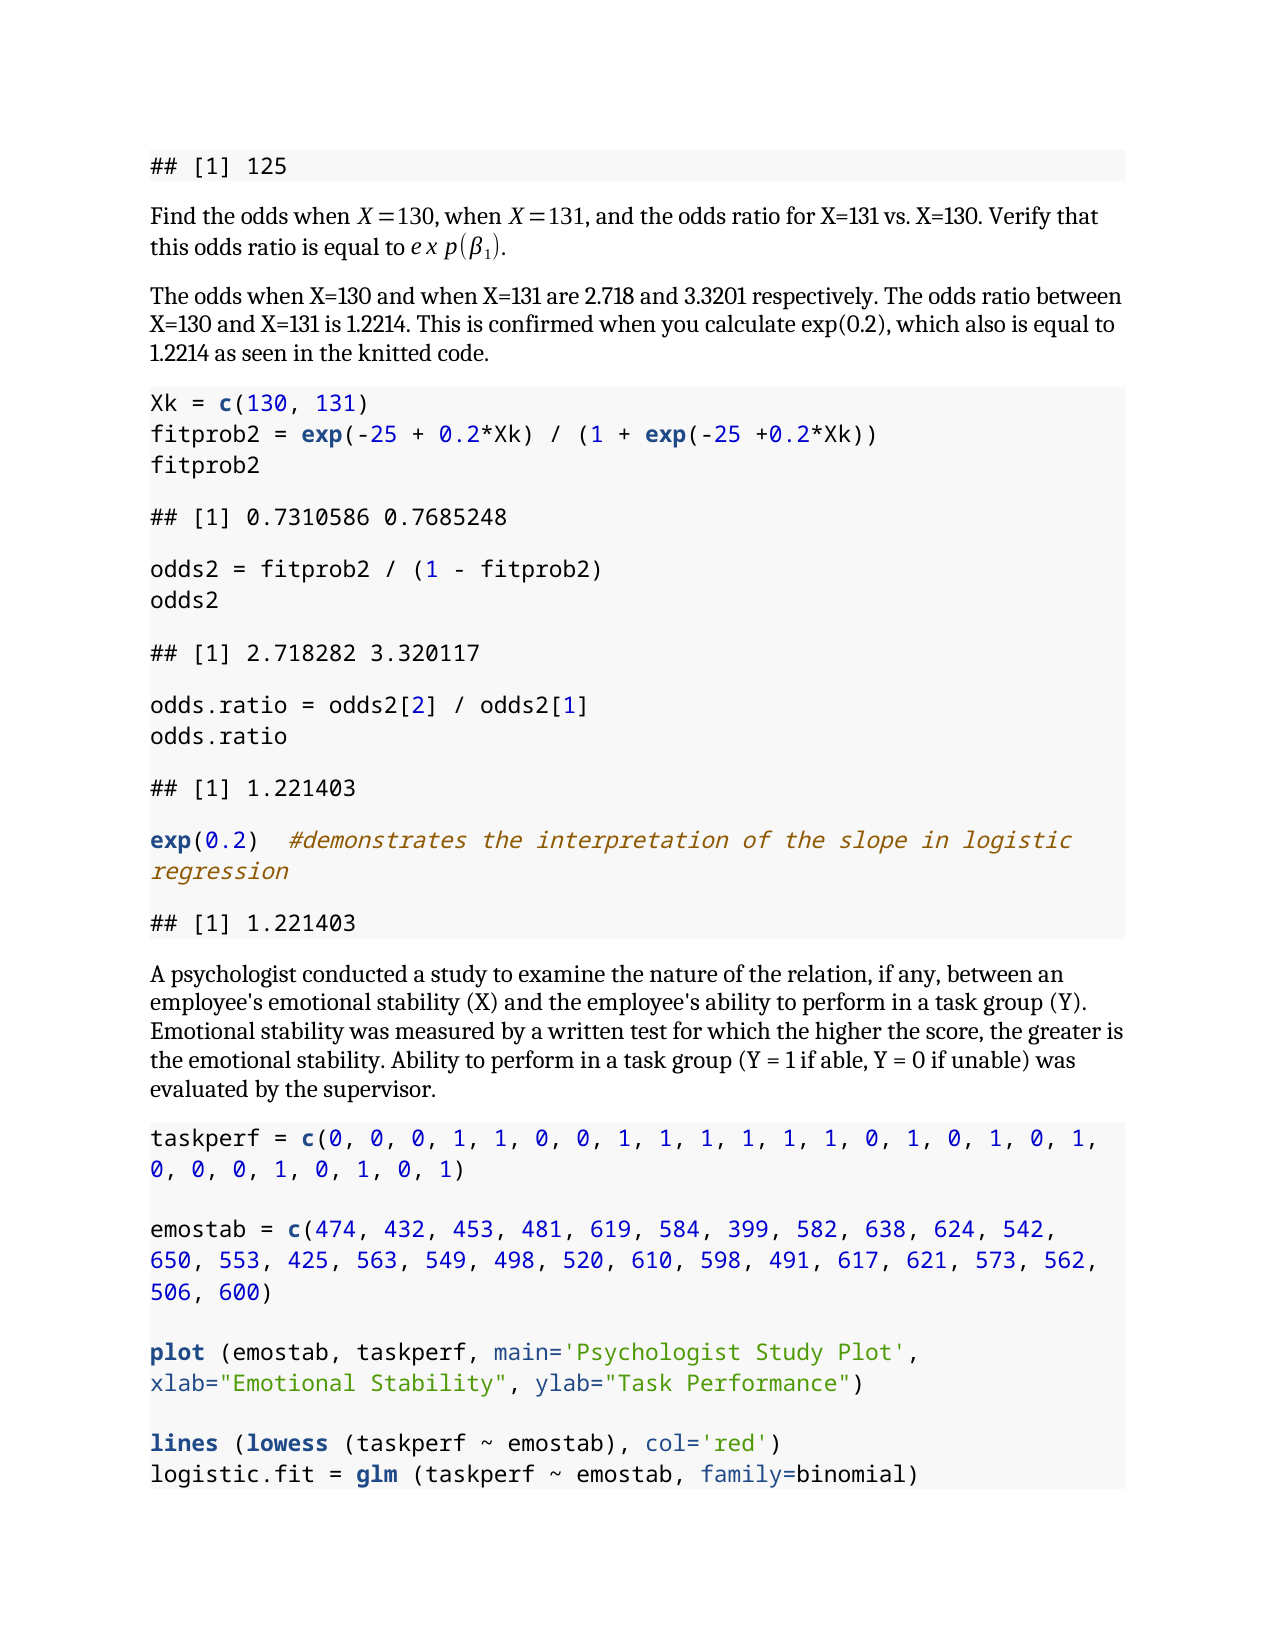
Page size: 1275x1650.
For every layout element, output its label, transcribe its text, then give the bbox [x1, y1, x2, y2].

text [150, 1122, 1125, 1489]
text ## [1] 125 [150, 150, 1125, 181]
text A psychologist conducted a study to examine the nature of the relation, if any, between an employee's emotional stability (X) and the employee's ability to perform in a task group (Y). Emotional stability was measured by a written test for which the higher the score, the greater is the emotional stability. Ability to perform in a task group (Y = 1 if able, Y = 0 if unable) was evaluated by the supervisor. [150, 959, 1125, 1103]
text ## [1] 0.7310586 0.7685248 [150, 501, 1125, 532]
text odds.ratio = odds2[2] / odds2[1] odds.ratio [287, 689, 1125, 751]
text ## [1] 1.221403 [150, 772, 1125, 803]
text The odds when X=130 and when X=131 are 2.718 and 3.3201 respectively. The odds ratio between X=130 and X=131 is 1.2214. This is confirmed when you calculate exp(0.2), which also is equal to 1.2214 as seen in the knitted code. [150, 282, 1125, 368]
text Xk = c(130, 131) fitprob2 = exp(-25 + 0.2*Xk) / (1 + exp(-25 +0.2*Xk)) fitprob2 [260, 387, 1125, 480]
text Find the odds when , when , and the odds ratio for X=131 vs. X=130. Verify that this odds ratio is equal to . [150, 202, 1125, 263]
text ## [1] 1.221403 [150, 907, 1125, 939]
text odds2 = fitprob2 / (1 - fitprob2) odds2 [150, 553, 1125, 616]
text exp(0.2) #demonstrates the interpretation of the slope in logistic regression [287, 824, 1125, 887]
text ## [1] 2.718282 3.320117 [150, 637, 1125, 668]
